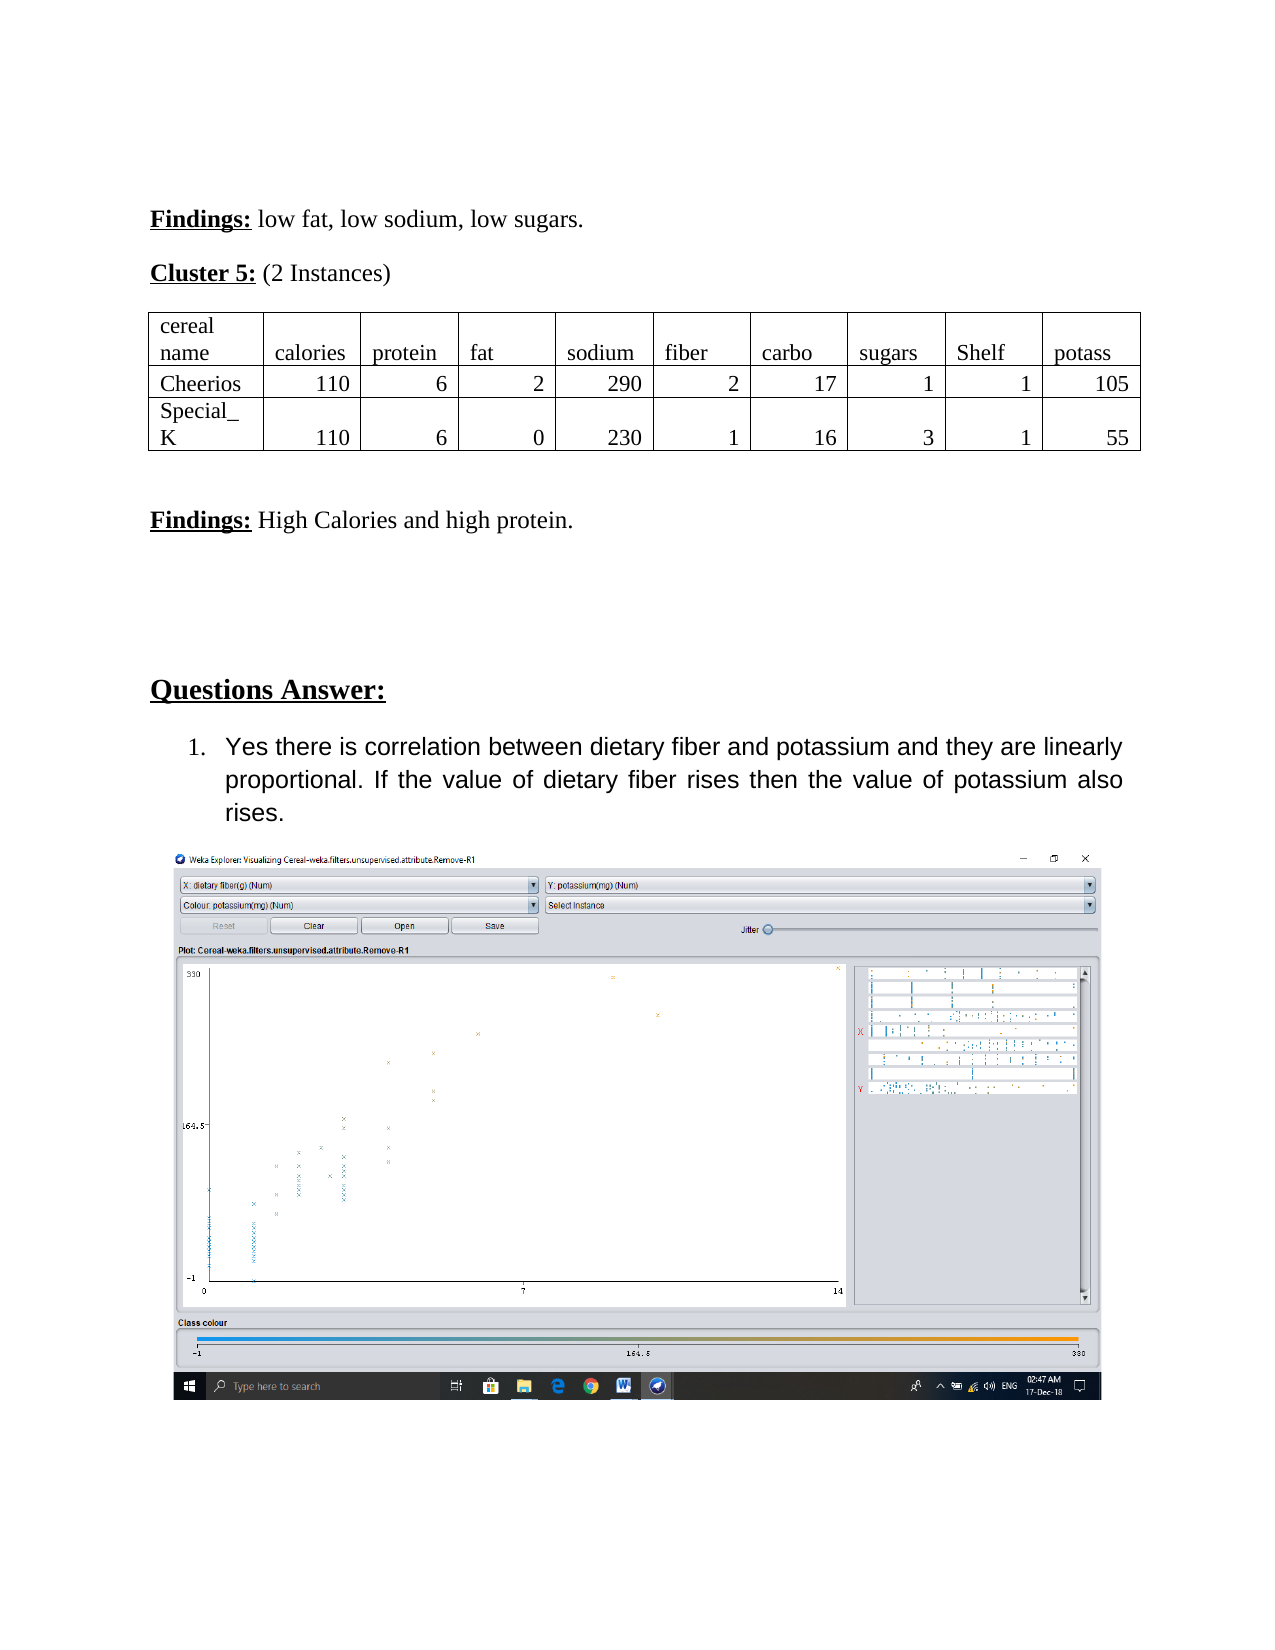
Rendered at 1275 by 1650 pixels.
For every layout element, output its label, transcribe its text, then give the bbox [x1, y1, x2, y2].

picture [173, 851, 1102, 1400]
table_cell Cheerios [149, 366, 263, 397]
text Findings: low fat, low sodium, low sugars. [150, 204, 1125, 233]
table_header sugars [848, 313, 945, 365]
table_cell 1 [946, 398, 1042, 450]
table_cell 230 [556, 398, 653, 450]
table_cell Special_K [149, 398, 263, 450]
table_header fiber [654, 313, 750, 365]
text Questions Answer: [150, 672, 1125, 706]
table_cell 0 [459, 398, 555, 450]
text Cluster 5: (2 Instances) [150, 258, 1125, 286]
table_cell 16 [751, 398, 847, 450]
table_header sodium [556, 313, 653, 365]
list Yes there is correlation between dietary fiber and potassium and they are linearly proportional. If the value of dietary fiber rises then the value of potassium also rises. [187, 732, 1125, 827]
table_header Shelf [946, 313, 1042, 365]
table_cell 6 [361, 366, 458, 397]
table_cell 290 [556, 366, 653, 397]
table_header potass [1043, 313, 1140, 365]
table_cell 2 [654, 366, 750, 397]
table_cell 1 [946, 366, 1042, 397]
table_header protein [361, 313, 458, 365]
table_header fat [459, 313, 555, 365]
table_cell 1 [654, 398, 750, 450]
table_cell 55 [1043, 398, 1140, 450]
table_cell 3 [848, 398, 945, 450]
table_cell 1 [848, 366, 945, 397]
table_cell 110 [264, 398, 360, 450]
table_cell 6 [361, 398, 458, 450]
text Findings: High Calories and high protein. [150, 505, 1125, 534]
table_header calories [264, 313, 360, 365]
table_header cereal name [149, 313, 263, 365]
table_cell 2 [459, 366, 555, 397]
table_cell 17 [751, 366, 847, 397]
table_header carbo [751, 313, 847, 365]
table_cell 110 [264, 366, 360, 397]
table_cell 105 [1043, 366, 1140, 397]
